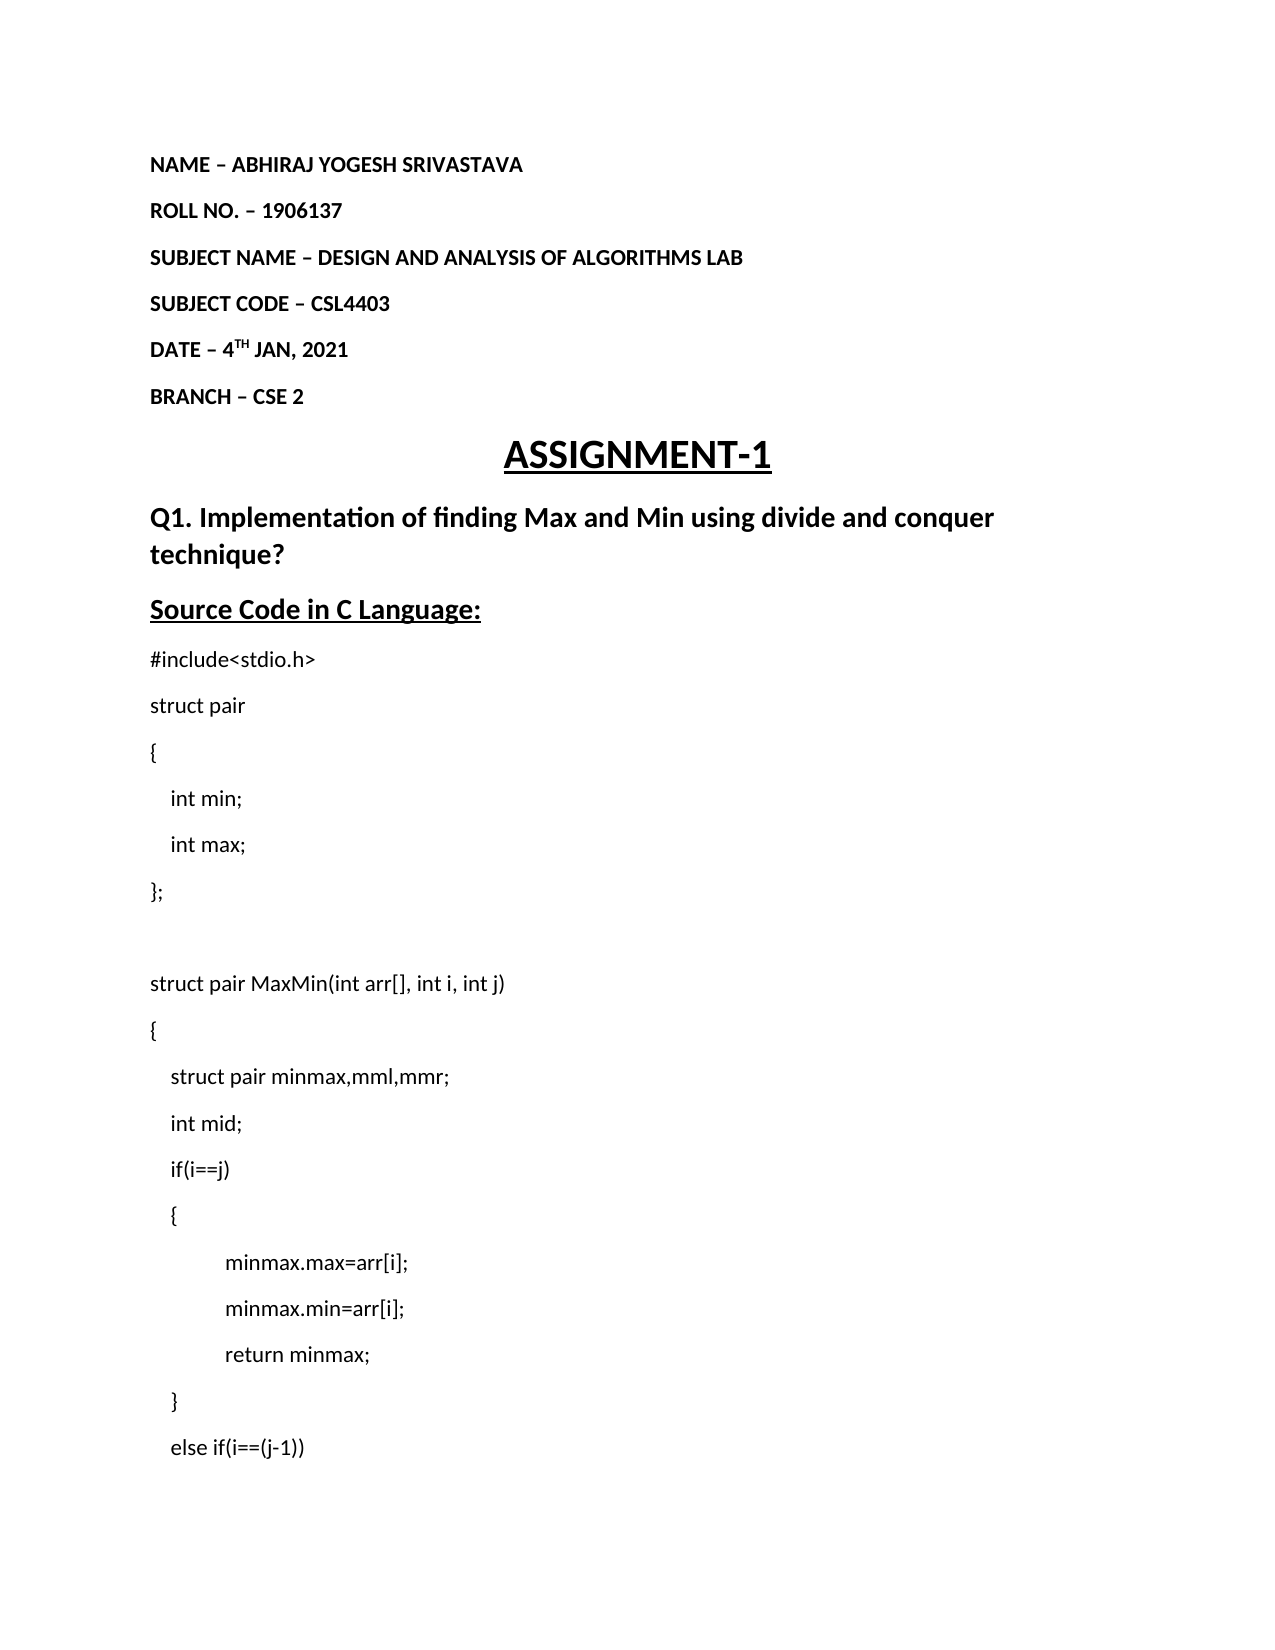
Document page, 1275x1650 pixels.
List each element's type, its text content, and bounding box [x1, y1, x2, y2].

text ROLL NO. – 1906137 [150, 196, 1125, 224]
text minmax.min=arr[i]; [150, 1294, 1125, 1322]
text { [150, 738, 1125, 766]
text int min; [150, 784, 1125, 812]
text struct pair MaxMin(int arr[], int i, int j) [150, 969, 1125, 998]
text { [150, 1016, 1125, 1044]
text DATE – 4TH JAN, 2021 [150, 335, 1125, 363]
text SUBJECT CODE – CSL4403 [150, 289, 1125, 317]
text return minmax; [150, 1340, 1125, 1368]
text { [150, 1201, 1125, 1229]
text }; [150, 877, 1125, 905]
text SUBJECT NAME – DESIGN AND ANALYSIS OF ALGORITHMS LAB [150, 243, 1125, 271]
text minmax.max=arr[i]; [150, 1248, 1125, 1276]
text struct pair [150, 691, 1125, 719]
text } [150, 1387, 1125, 1415]
text Source Code in C Language: [150, 591, 1125, 626]
text #include<stdio.h> [150, 645, 1125, 673]
text int mid; [150, 1109, 1125, 1137]
text Q1. Implementation of finding Max and Min using divide and conquer technique? [150, 499, 1125, 572]
text else if(i==(j-1)) [150, 1433, 1125, 1461]
text NAME – ABHIRAJ YOGESH SRIVASTAVA [150, 150, 1125, 178]
text if(i==j) [150, 1155, 1125, 1183]
text BRANCH – CSE 2 [150, 382, 1125, 410]
text ASSIGNMENT-1 [150, 428, 1125, 479]
text int max; [150, 831, 1125, 858]
text struct pair minmax,mml,mmr; [150, 1062, 1125, 1090]
